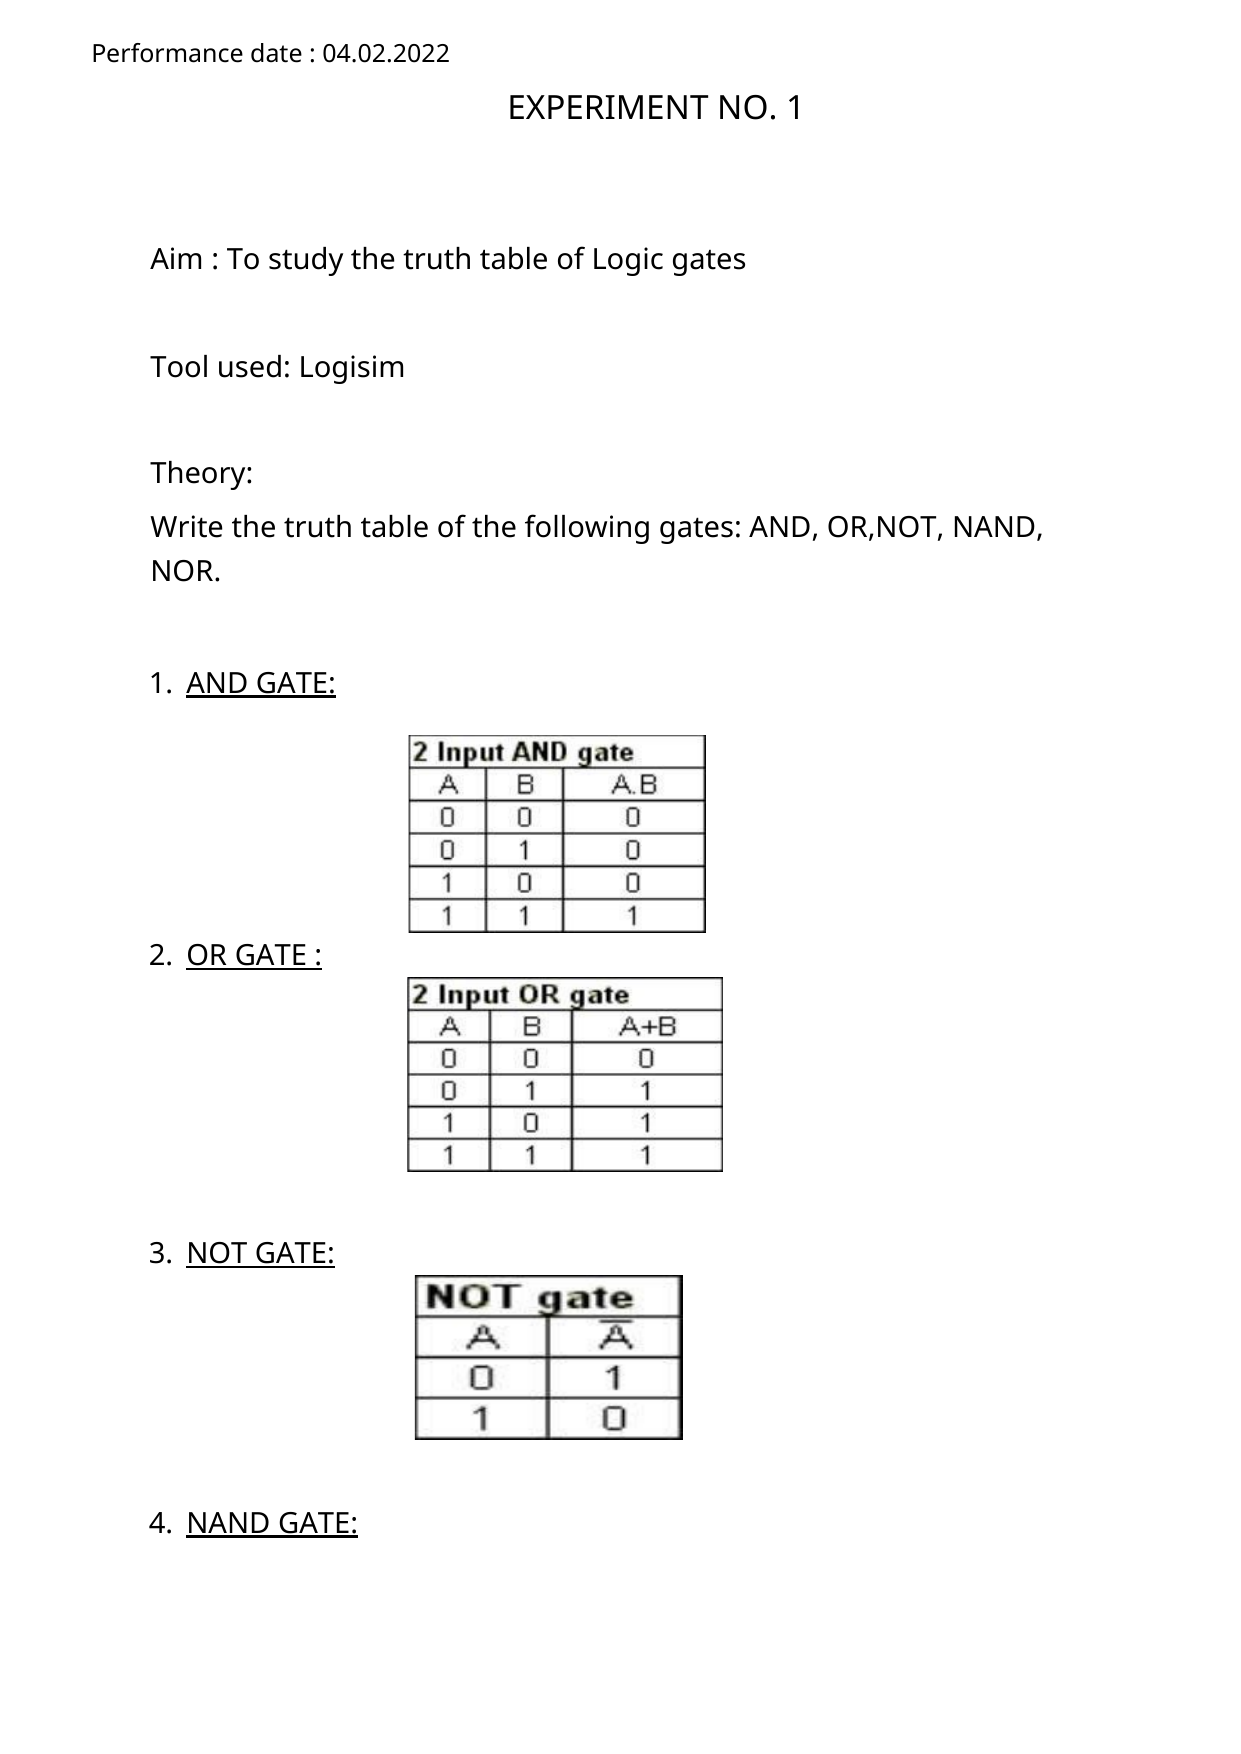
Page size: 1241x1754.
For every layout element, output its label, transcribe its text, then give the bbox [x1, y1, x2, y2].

text Performance date : 04.02.2022 [91, 35, 1182, 69]
list OR GATE : [148, 934, 1182, 974]
list NAND GATE: [148, 1502, 1182, 1542]
list AND GATE: [148, 662, 1182, 702]
picture [414, 1275, 683, 1440]
text Theory: [150, 453, 1083, 492]
text NOR. [150, 551, 1083, 590]
text Tool used: Logisim [150, 346, 1083, 386]
list NOT GATE: [148, 1232, 1182, 1272]
subtitle EXPERIMENT NO. 1 [176, 84, 1136, 129]
text Aim : To study the truth table of Logic gates [150, 238, 1083, 278]
picture [407, 977, 723, 1172]
text Write the truth table of the following gates: AND, OR,NOT, NAND, [150, 507, 1083, 546]
picture [408, 735, 706, 933]
